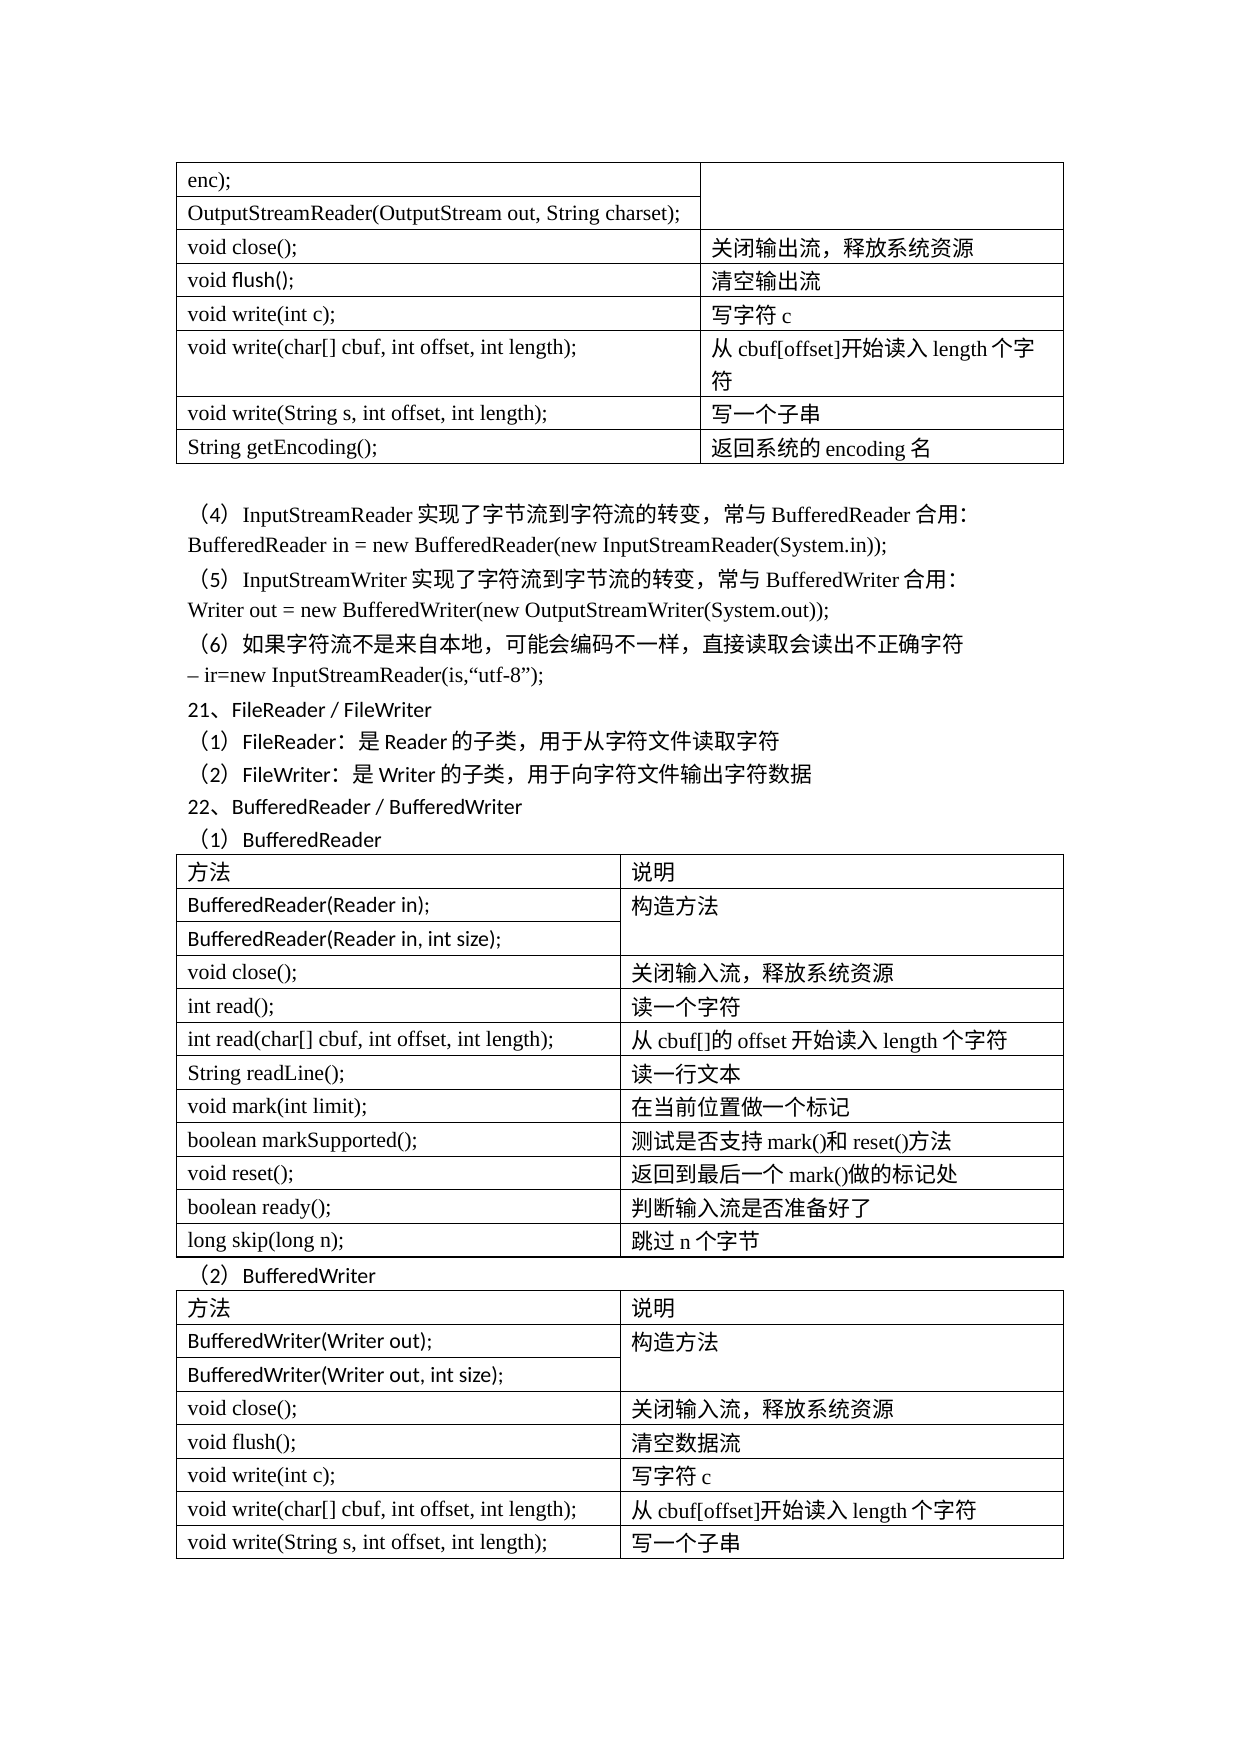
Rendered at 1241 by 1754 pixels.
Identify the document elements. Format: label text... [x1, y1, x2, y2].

table_cell 清空数据流 [621, 1425, 1063, 1458]
table_cell 关闭输入流，释放系统资源 [621, 956, 1063, 988]
table_cell String getEncoding(); [177, 430, 700, 463]
table_cell 清空输出流 [701, 264, 1063, 296]
table_cell void close(); [177, 956, 620, 988]
list Writer out = new BufferedWriter(new OutputStreamWriter(System.out)); [187, 594, 1053, 626]
table_cell void mark(int limit); [177, 1090, 620, 1122]
table_cell void reset(); [177, 1157, 620, 1189]
table_cell long skip(long n); [177, 1224, 620, 1256]
list InputStreamWriter实现了字符流到字节流的转变，常与BufferedWriter合用： [187, 561, 1053, 594]
table_cell void close(); [177, 1392, 620, 1424]
list BufferedReader in = new BufferedReader(new InputStreamReader(System.in)); [187, 529, 1053, 561]
table_header 说明 [621, 1291, 1063, 1323]
list – ir=new InputStreamReader(is,“utf-8”); [187, 659, 1053, 691]
table_cell 构造方法 [621, 889, 1063, 954]
table_cell 从cbuf[]的offset开始读入length个字符 [621, 1023, 1063, 1055]
table_cell 测试是否支持mark()和reset()方法 [621, 1123, 1063, 1156]
list FileWriter：是Writer的子类，用于向字符文件输出字符数据 [187, 756, 1053, 789]
table_cell void write(char[] cbuf, int offset, int length); [177, 1492, 620, 1525]
table_cell 写一个子串 [701, 397, 1063, 429]
table_cell 写一个子串 [621, 1526, 1063, 1558]
table_cell BufferedReader(Reader in, int size); [177, 922, 620, 954]
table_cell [177, 163, 700, 196]
table_header 方法 [177, 855, 620, 887]
table_cell void flush(); [177, 264, 700, 296]
table_cell 写字符c [701, 297, 1063, 330]
table_cell 关闭输入流，释放系统资源 [621, 1392, 1063, 1424]
table_cell void write(int c); [177, 297, 700, 330]
table_cell BufferedWriter(Writer out, int size); [177, 1358, 620, 1391]
table_cell BufferedWriter(Writer out); [177, 1325, 620, 1357]
list 如果字符流不是来自本地，可能会编码不一样，直接读取会读出不正确字符 [187, 626, 1053, 659]
table_cell void write(String s, int offset, int length); [177, 397, 700, 429]
table_cell boolean ready(); [177, 1190, 620, 1223]
table_cell String readLine(); [177, 1056, 620, 1089]
table_cell int read(char[] cbuf, int offset, int length); [177, 1023, 620, 1055]
list BufferedWriter [187, 1258, 1053, 1290]
table_cell 读一行文本 [621, 1056, 1063, 1089]
list InputStreamReader实现了字节流到字符流的转变，常与BufferedReader合用： [187, 496, 1053, 529]
table_cell 在当前位置做一个标记 [621, 1090, 1063, 1122]
list FileReader：是Reader的子类，用于从字符文件读取字符 [187, 724, 1053, 756]
table_cell 从cbuf[offset]开始读入length个字符 [701, 331, 1063, 396]
table_header 说明 [621, 855, 1063, 887]
list FileReader / FileWriter [187, 691, 1053, 724]
table_cell 关闭输出流，释放系统资源 [701, 230, 1063, 263]
list BufferedReader / BufferedWriter [187, 789, 1053, 821]
table_cell void close(); [177, 230, 700, 263]
table_cell 判断输入流是否准备好了 [621, 1190, 1063, 1223]
table_cell void write(int c); [177, 1459, 620, 1491]
list BufferedReader [187, 821, 1053, 854]
table_header 方法 [177, 1291, 620, 1323]
table_cell 写字符c [621, 1459, 1063, 1491]
table_cell OutputStreamReader(OutputStream out, String charset); [177, 197, 700, 229]
table_cell void flush(); [177, 1425, 620, 1458]
table_cell void write(char[] cbuf, int offset, int length); [177, 331, 700, 396]
table_cell boolean markSupported(); [177, 1123, 620, 1156]
table_cell int read(); [177, 989, 620, 1022]
table_cell 返回到最后一个mark()做的标记处 [621, 1157, 1063, 1189]
table_cell void write(String s, int offset, int length); [177, 1526, 620, 1558]
table_cell 跳过n个字节 [621, 1224, 1063, 1256]
table_cell 从cbuf[offset]开始读入length个字符 [621, 1492, 1063, 1525]
table_cell BufferedReader(Reader in); [177, 889, 620, 921]
table_cell 构造方法 [621, 1325, 1063, 1391]
table_cell 返回系统的encoding名 [701, 430, 1063, 463]
table_cell 读一个字符 [621, 989, 1063, 1022]
